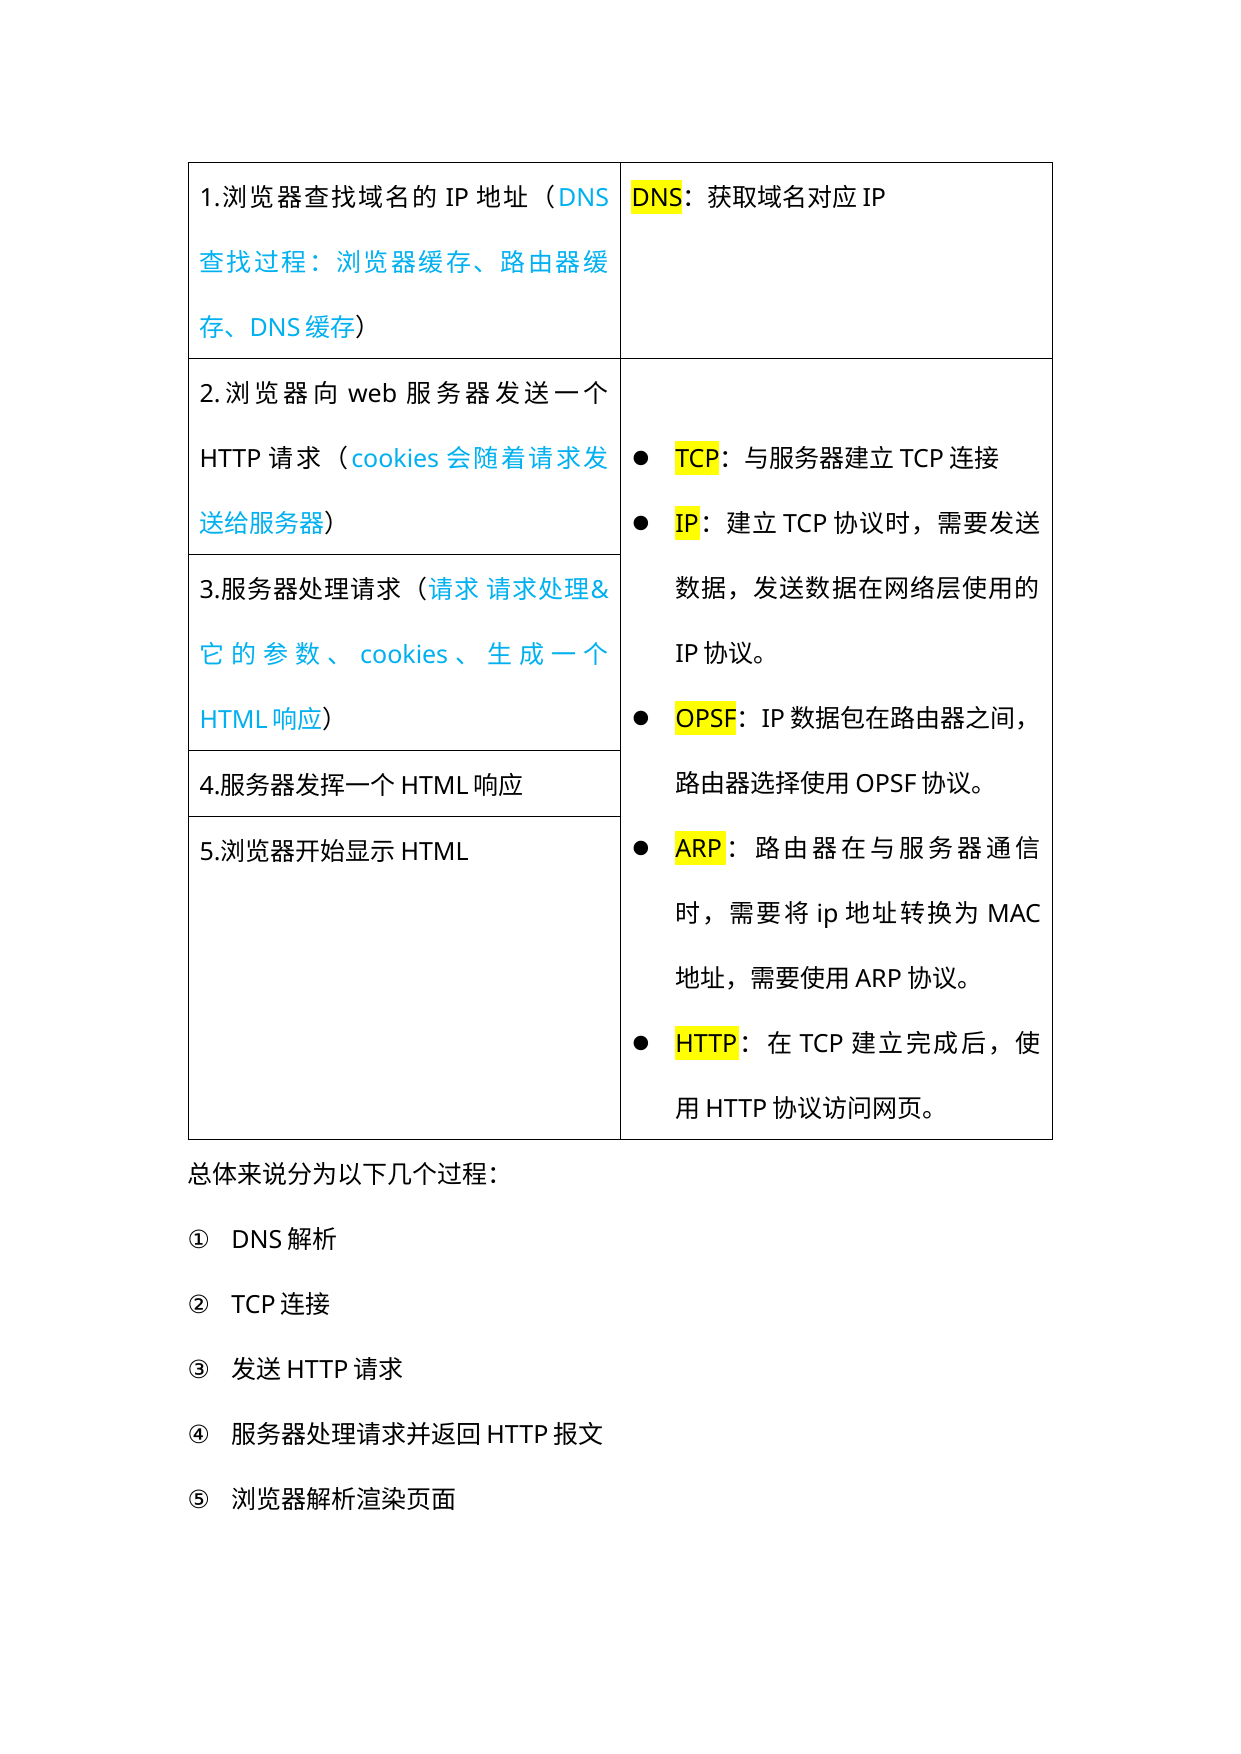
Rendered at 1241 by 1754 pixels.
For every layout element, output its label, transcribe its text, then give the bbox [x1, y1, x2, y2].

list 服务器处理请求并返回HTTP报文 [187, 1400, 1053, 1465]
table_cell 4.服务器发挥一个HTML响应 [189, 751, 620, 816]
list 浏览器解析渲染页面 [187, 1465, 1053, 1530]
table_cell TCP：与服务器建立TCP连接 IP：建立TCP协议时，需要发送数据，发送数据在网络层使用的IP协议。 OPSF：IP数据包在路由器之间，路由器选择使用OPSF协议。 ARP：路由器在与服务器通信时，需要将ip地址转换为MAC地址，需要使用ARP协议。 HTTP：在TCP建立完成后，使用HTTP协议访问网页。 [621, 359, 1052, 1139]
text 总体来说分为以下几个过程： [187, 1140, 1053, 1205]
table_cell DNS：获取域名对应IP [621, 163, 1052, 358]
list 发送HTTP请求 [187, 1335, 1053, 1400]
list DNS解析 [187, 1205, 1053, 1270]
table_cell 1.浏览器查找域名的IP地址（DNS查找过程：浏览器缓存、路由器缓存、DNS缓存） [189, 163, 620, 358]
table_cell 2.浏览器向web服务器发送一个HTTP请求（cookies会随着请求发送给服务器） [189, 359, 620, 554]
table_cell 3.服务器处理请求（请求 请求处理&它的参数、cookies、生成一个HTML响应） [189, 555, 620, 750]
list TCP连接 [187, 1270, 1053, 1335]
table_cell 5.浏览器开始显示HTML [189, 817, 620, 1139]
